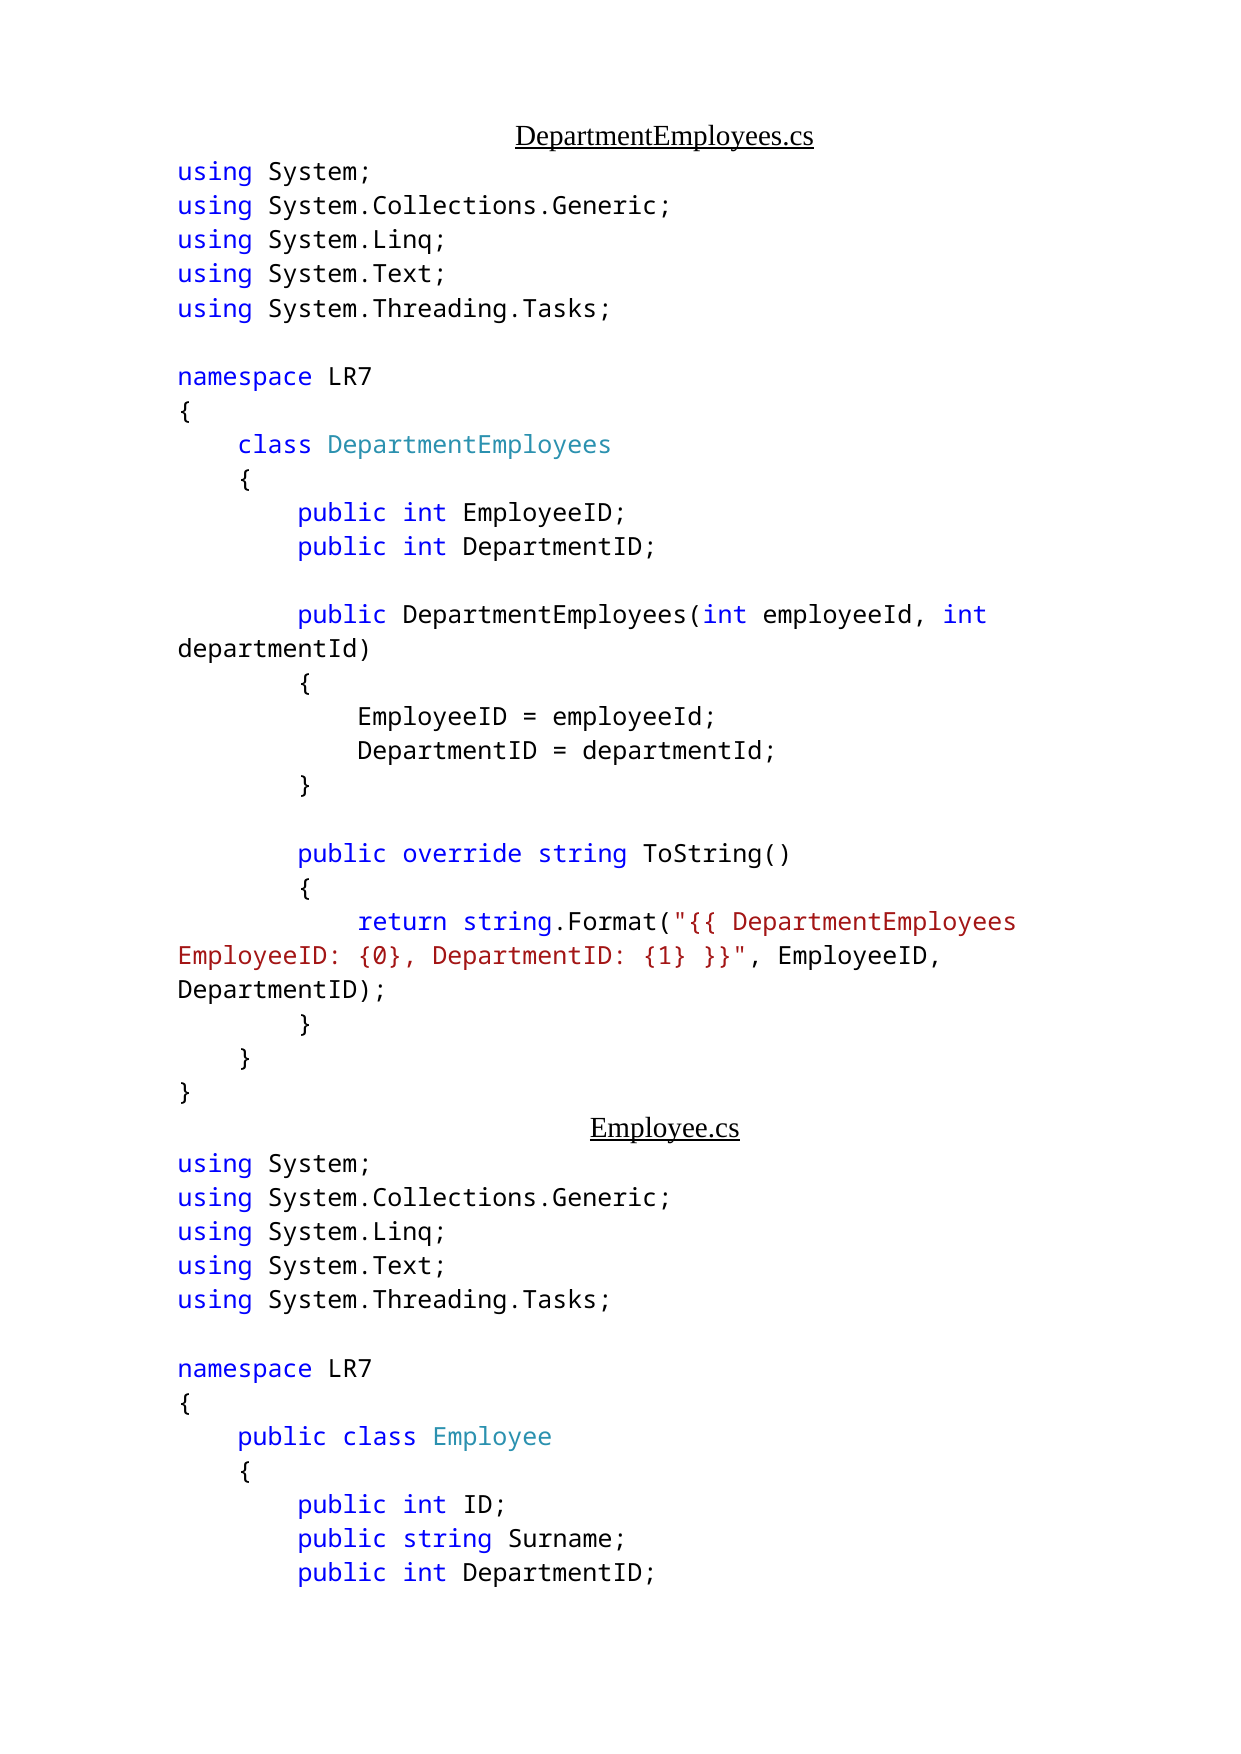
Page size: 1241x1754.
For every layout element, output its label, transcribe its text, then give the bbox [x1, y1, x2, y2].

text } [177, 1074, 1152, 1108]
text using System.Text; [177, 256, 1152, 290]
text public class Employee [177, 1418, 1152, 1452]
text namespace LR7 [177, 358, 1152, 392]
text { [177, 1384, 1152, 1418]
text using System.Linq; [177, 1214, 1152, 1248]
text { [177, 665, 1152, 699]
text { [177, 1452, 1152, 1486]
text namespace LR7 [177, 1350, 1152, 1384]
text public int EmployeeID; [177, 494, 1152, 529]
text public string Surname; [177, 1521, 1152, 1554]
text } [177, 767, 1152, 801]
text using System; [177, 154, 1152, 188]
text public int DepartmentID; [177, 529, 1152, 563]
text using System; [177, 1146, 1152, 1180]
text class DepartmentEmployees [177, 426, 1152, 461]
text DepartmentEmployees.cs [177, 118, 1152, 152]
text Employee.cs [177, 1110, 1152, 1143]
text EmployeeID = employeeId; [177, 699, 1152, 733]
text { [177, 461, 1152, 494]
text public DepartmentEmployees(int employeeId, int departmentId) [177, 597, 1152, 665]
text public override string ToString() [177, 835, 1152, 869]
text using System.Collections.Generic; [177, 188, 1152, 222]
text } [177, 1006, 1152, 1039]
text return string.Format("{{ DepartmentEmployees EmployeeID: {0}, DepartmentID: {1} }}", EmployeeID, DepartmentID); [177, 903, 1152, 1006]
text { [177, 392, 1152, 426]
text using System.Text; [177, 1248, 1152, 1282]
text public int DepartmentID; [177, 1554, 1152, 1589]
text } [177, 1039, 1152, 1074]
text DepartmentID = departmentId; [177, 733, 1152, 767]
text { [177, 869, 1152, 903]
text public int ID; [177, 1486, 1152, 1521]
text using System.Linq; [177, 222, 1152, 256]
text using System.Threading.Tasks; [177, 290, 1152, 324]
text using System.Collections.Generic; [177, 1180, 1152, 1214]
text using System.Threading.Tasks; [177, 1282, 1152, 1316]
